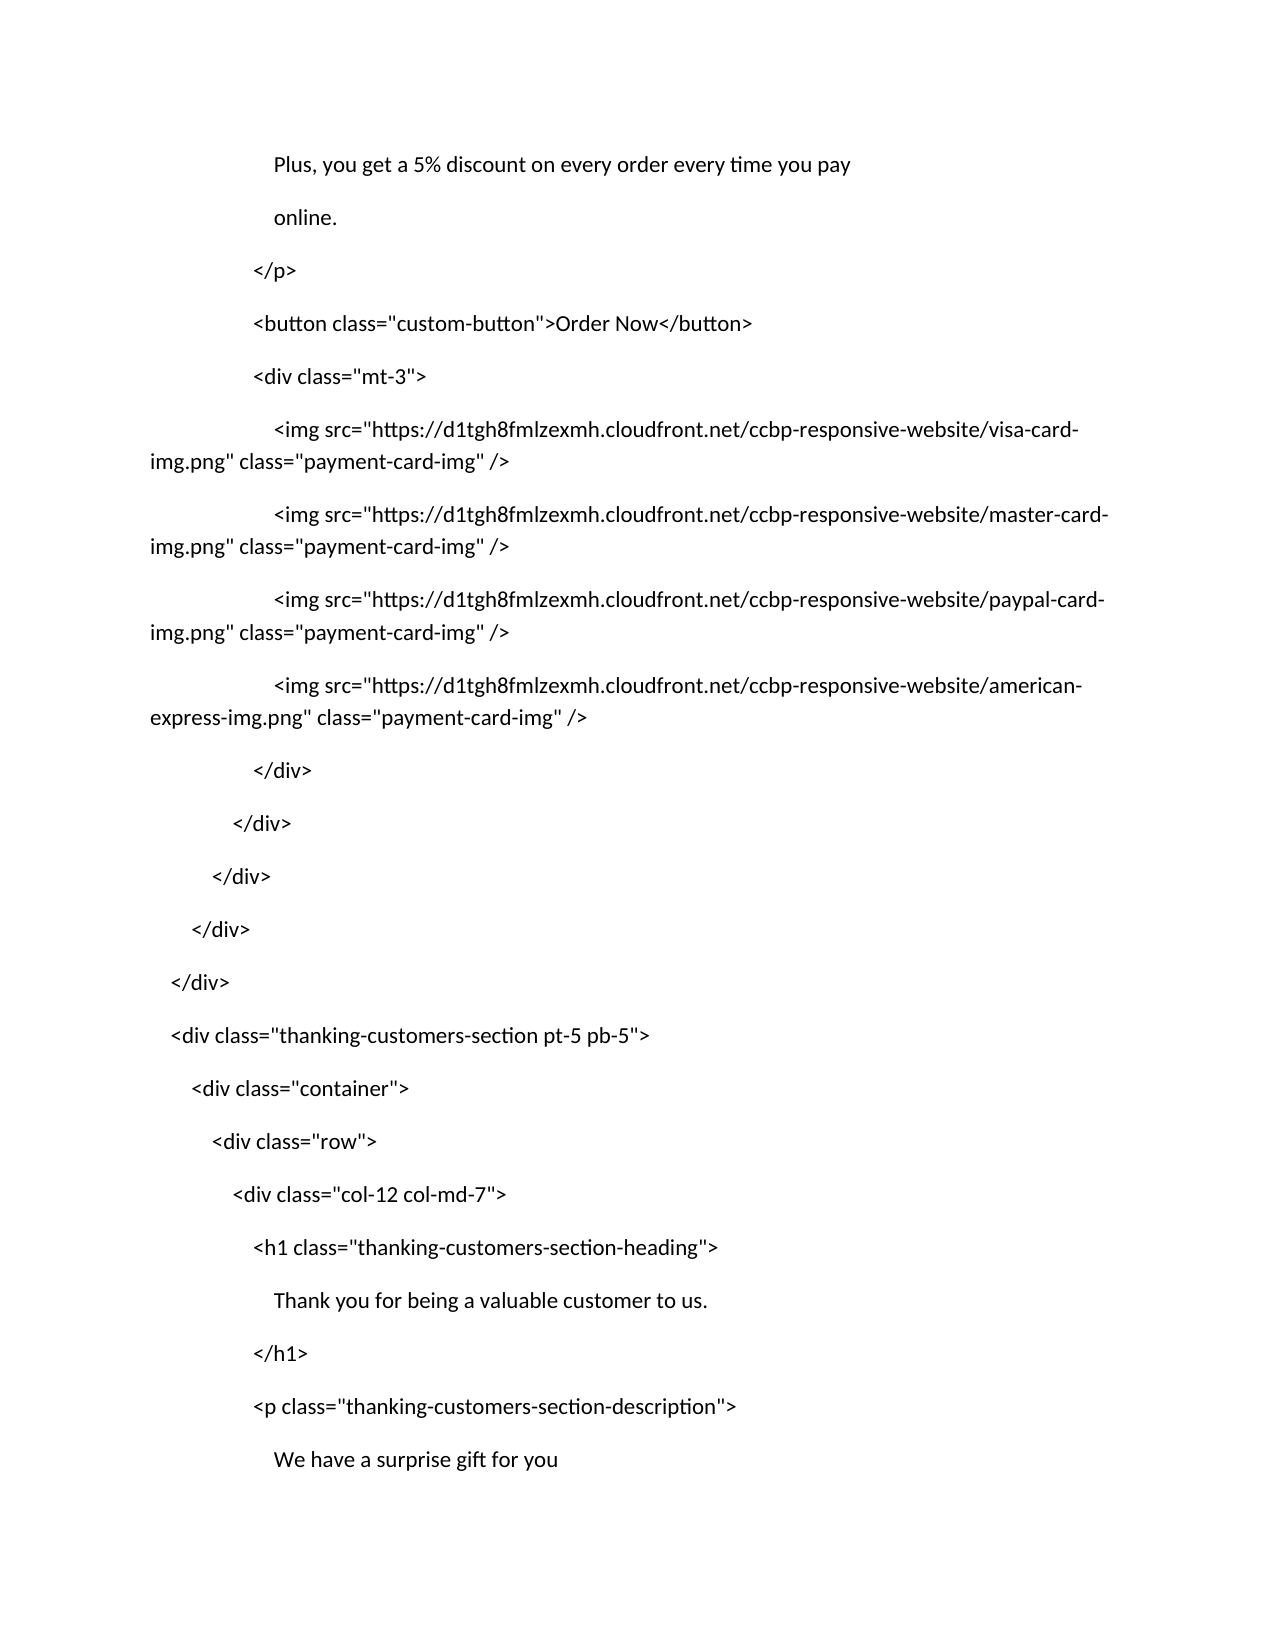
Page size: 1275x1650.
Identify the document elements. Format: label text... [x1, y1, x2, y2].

text </p> [150, 256, 1125, 284]
text <div class="col-12 col-md-7"> [150, 1180, 1125, 1208]
text </div> [150, 809, 1125, 837]
text We have a surprise gift for you [150, 1445, 1125, 1473]
text </div> [150, 915, 1125, 943]
text <div class="container"> [150, 1074, 1125, 1102]
text <img src="https://d1tgh8fmlzexmh.cloudfront.net/ccbp-responsive-website/visa-card-img.png" class="payment-card-img" /> [150, 415, 1125, 475]
text <div class="thanking-customers-section pt-5 pb-5"> [150, 1021, 1125, 1049]
text <img src="https://d1tgh8fmlzexmh.cloudfront.net/ccbp-responsive-website/paypal-card-img.png" class="payment-card-img" /> [150, 586, 1125, 646]
text <img src="https://d1tgh8fmlzexmh.cloudfront.net/ccbp-responsive-website/american-express-img.png" class="payment-card-img" /> [150, 671, 1125, 731]
text <div class="row"> [150, 1127, 1125, 1155]
text </div> [150, 862, 1125, 890]
text online. [150, 203, 1125, 231]
text </h1> [150, 1339, 1125, 1367]
text Thank you for being a valuable customer to us. [150, 1286, 1125, 1314]
text <h1 class="thanking-customers-section-heading"> [150, 1233, 1125, 1261]
text <p class="thanking-customers-section-description"> [150, 1392, 1125, 1420]
text <img src="https://d1tgh8fmlzexmh.cloudfront.net/ccbp-responsive-website/master-card-img.png" class="payment-card-img" /> [150, 500, 1125, 561]
text Plus, you get a 5% discount on every order every time you pay [150, 150, 1125, 178]
text <div class="mt-3"> [150, 362, 1125, 390]
text </div> [150, 756, 1125, 784]
text <button class="custom-button">Order Now</button> [150, 309, 1125, 337]
text </div> [150, 968, 1125, 996]
